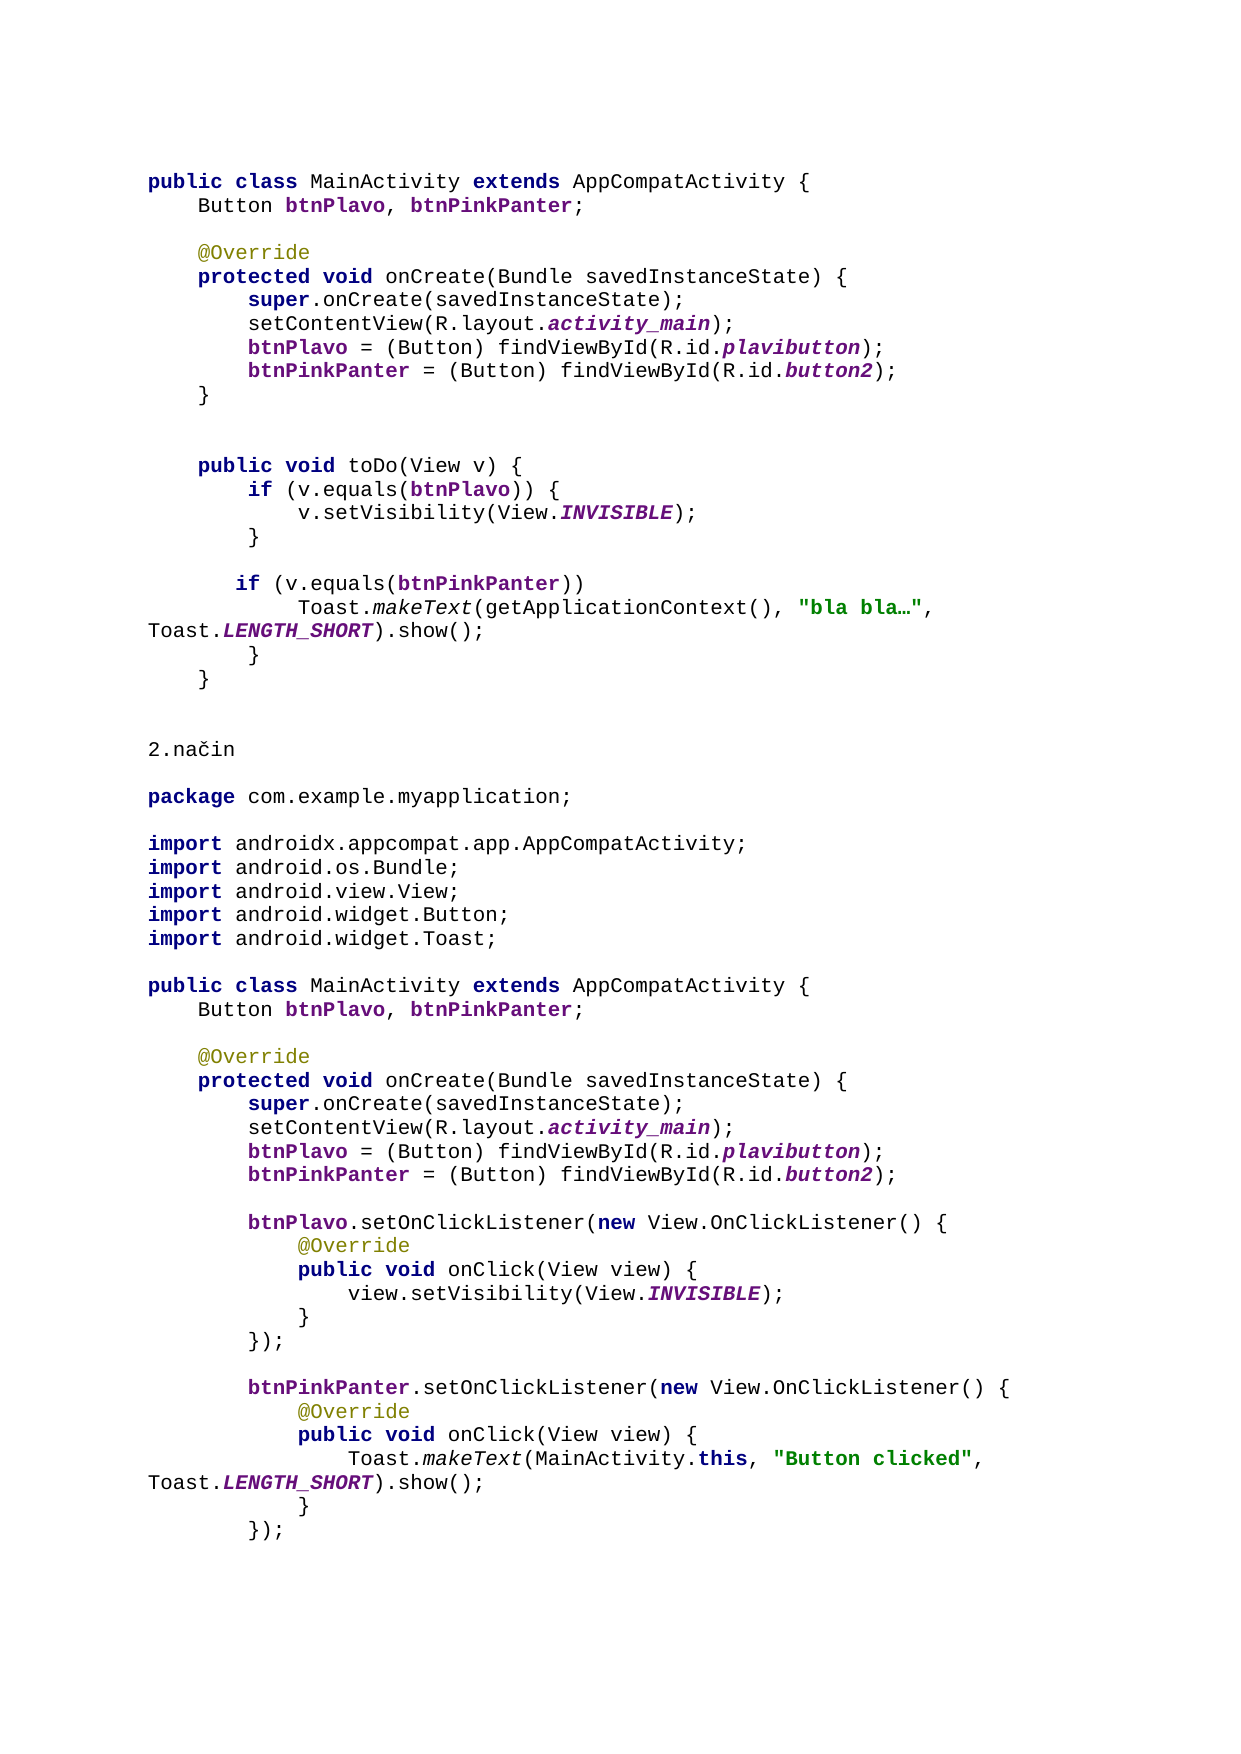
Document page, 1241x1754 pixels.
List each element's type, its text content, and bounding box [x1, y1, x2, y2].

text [148, 786, 1093, 1590]
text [148, 148, 1093, 691]
text 2.način [148, 739, 1093, 762]
